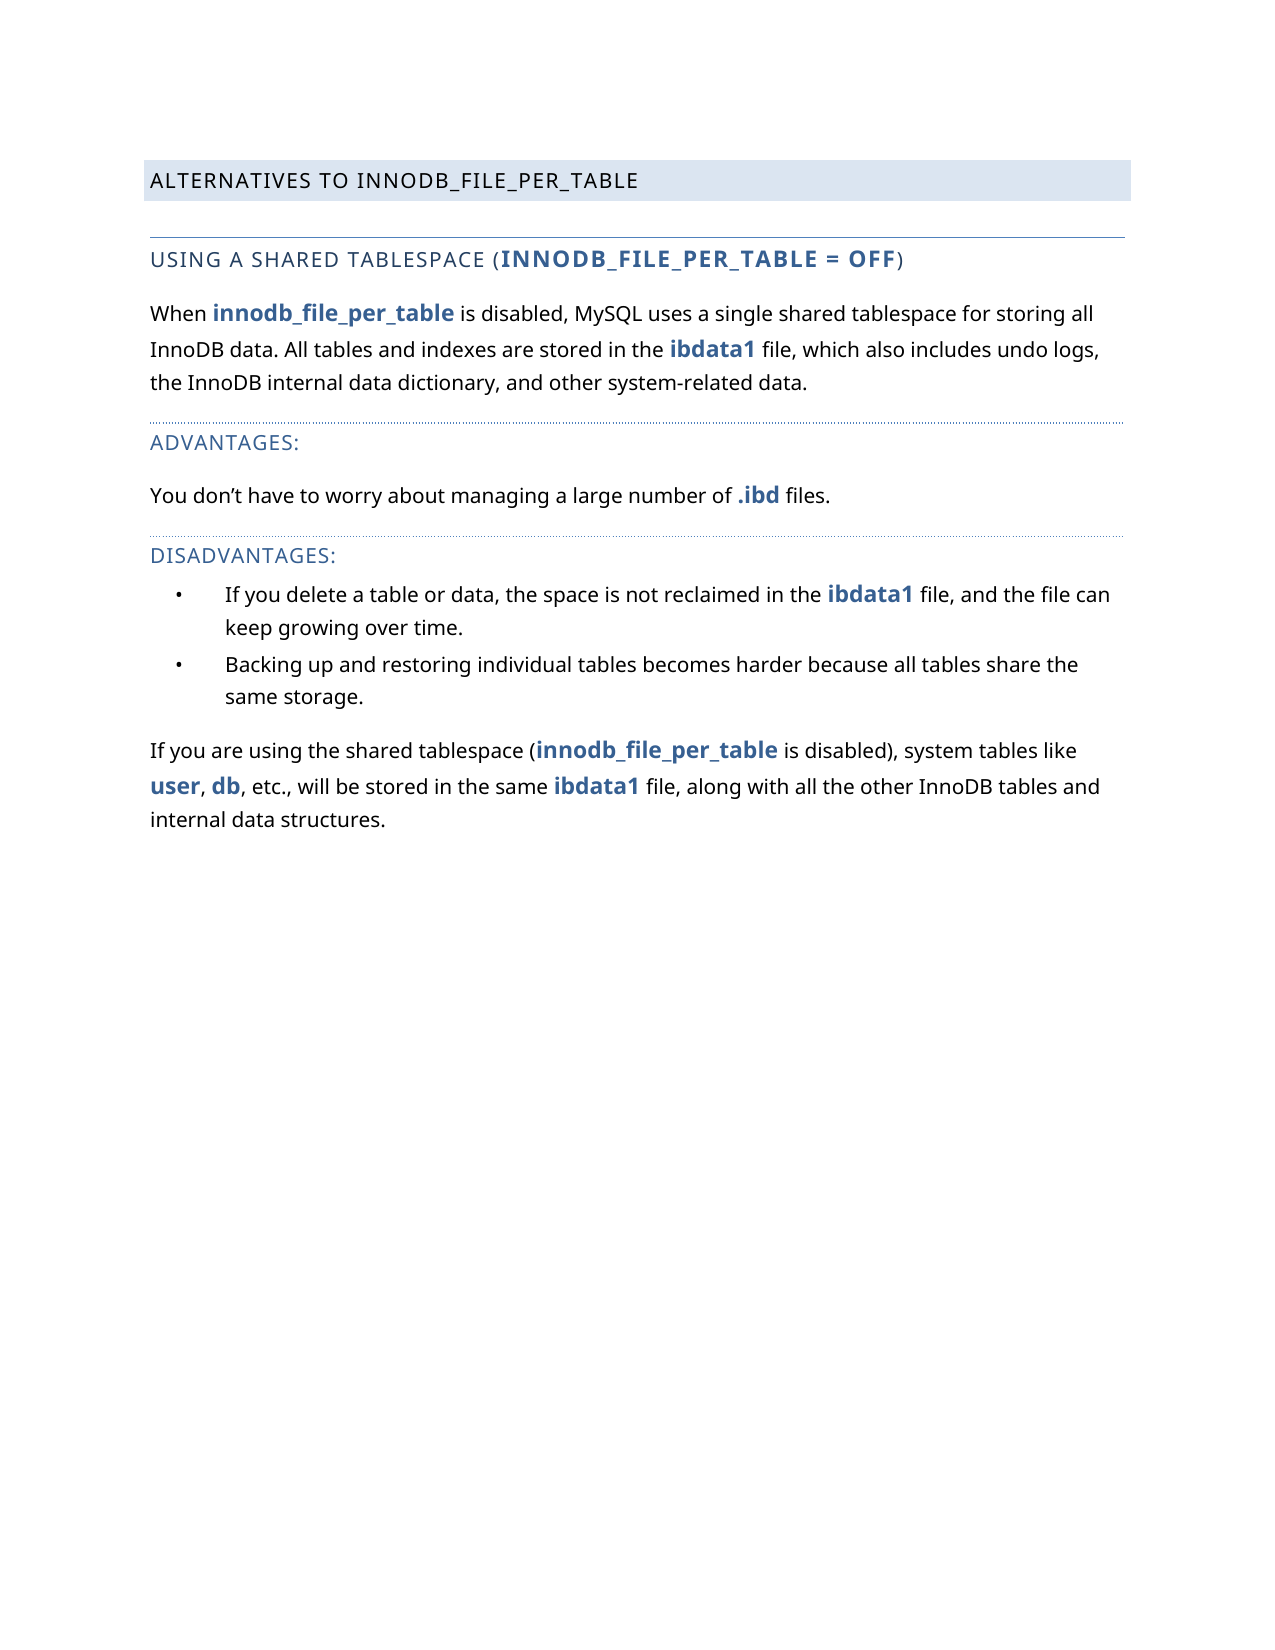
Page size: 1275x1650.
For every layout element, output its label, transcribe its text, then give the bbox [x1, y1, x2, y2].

text When innodb_file_per_table is disabled, MySQL uses a single shared tablespace for storing all InnoDB data. All tables and indexes are stored in the ibdata1 file, which also includes undo logs, the InnoDB internal data dictionary, and other system-related data. [150, 297, 1125, 397]
list If you delete a table or data, the space is not reclaimed in the ibdata1 file, and the file can keep growing over time. [175, 578, 1125, 642]
text If you are using the shared tablespace (innodb_file_per_table is disabled), system tables like user, db, etc., will be stored in the same ibdata1 file, along with all the other InnoDB tables and internal data structures. [150, 734, 1125, 833]
subtitle Alternatives to innodb_file_per_table [150, 167, 1125, 195]
subtitle Advantages: [150, 422, 1125, 456]
list Backing up and restoring individual tables becomes harder because all tables share the same storage. [175, 650, 1125, 711]
subtitle Disadvantages: [150, 536, 1125, 570]
text You don’t have to worry about managing a large number of .ibd files. [150, 479, 1125, 510]
subtitle Using a Shared Tablespace (innodb_file_per_table = OFF) [150, 238, 1125, 274]
